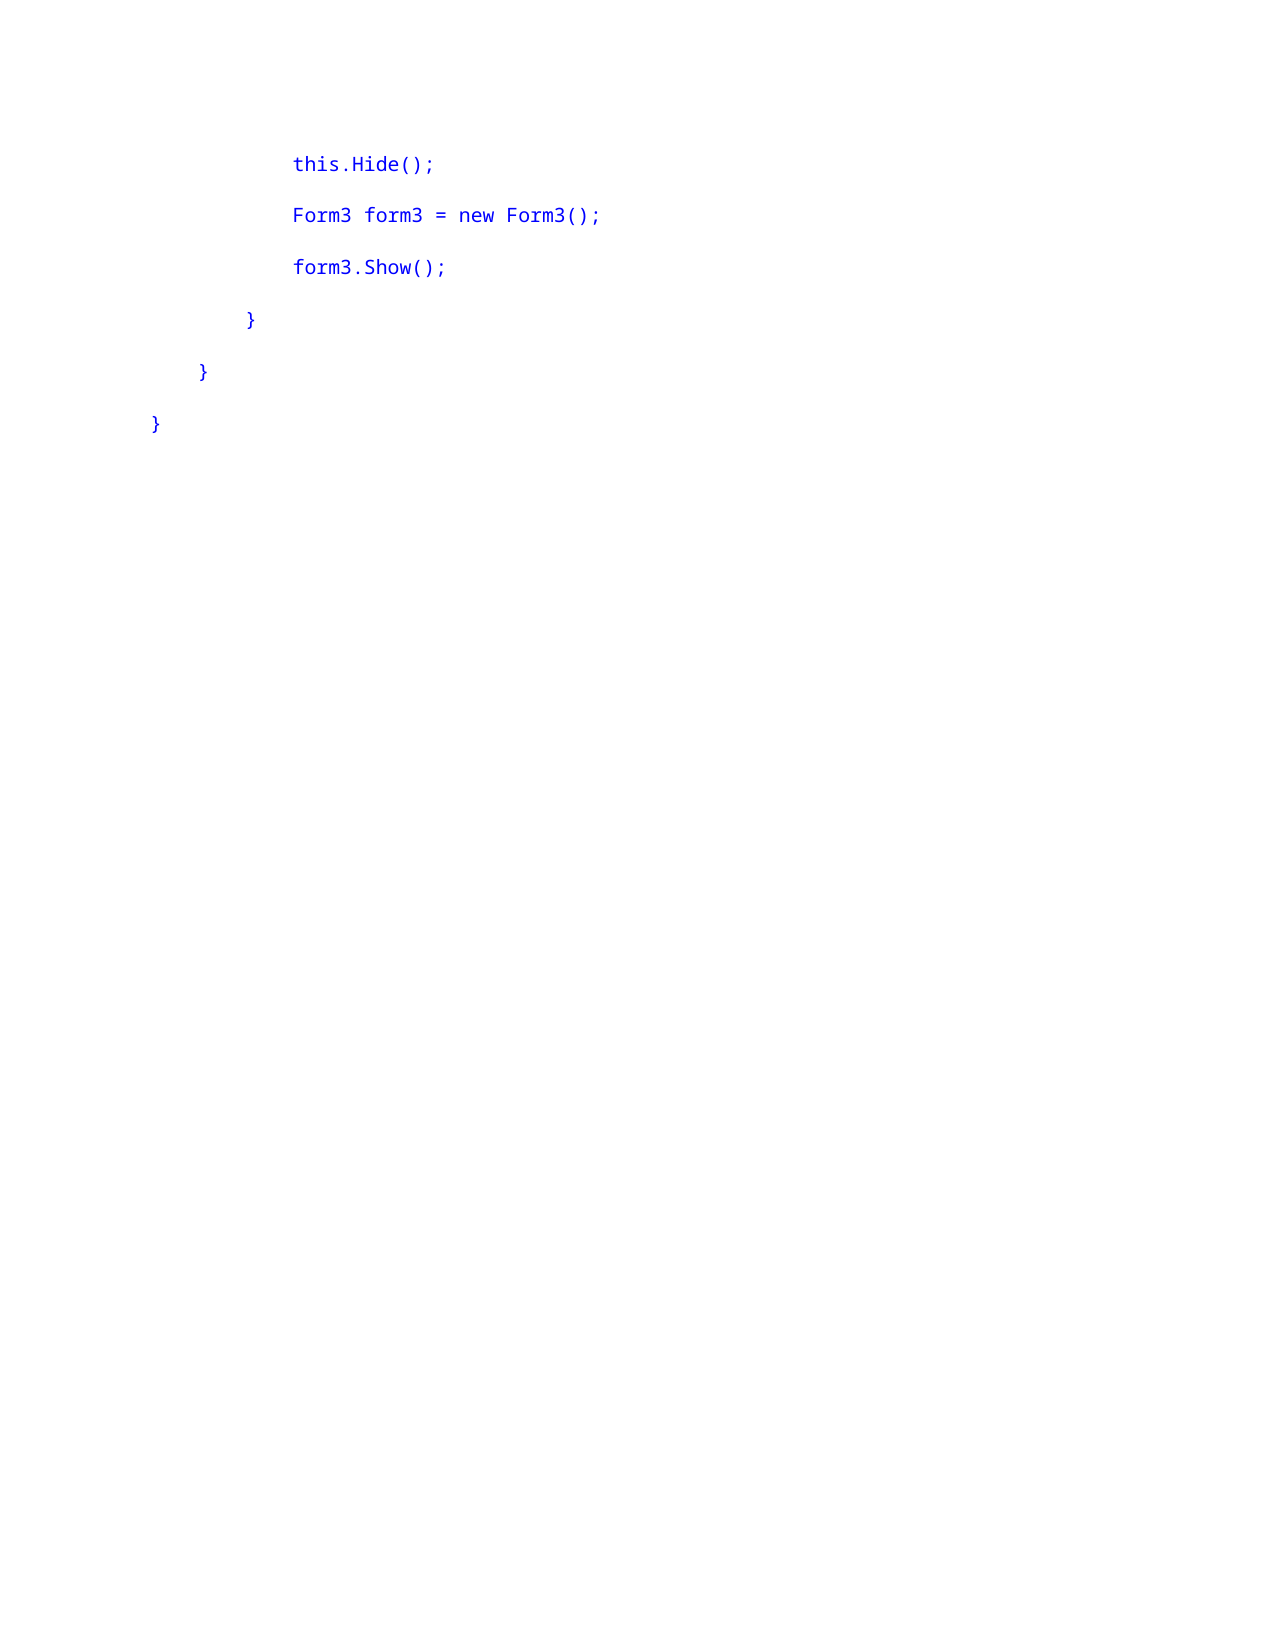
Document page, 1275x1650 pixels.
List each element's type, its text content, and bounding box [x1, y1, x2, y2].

text } [150, 357, 1125, 384]
text this.Hide(); [150, 150, 1125, 177]
text } [150, 305, 1125, 332]
text Form3 form3 = new Form3(); [150, 202, 1125, 229]
text } [150, 409, 1125, 436]
text form3.Show(); [150, 253, 1125, 281]
